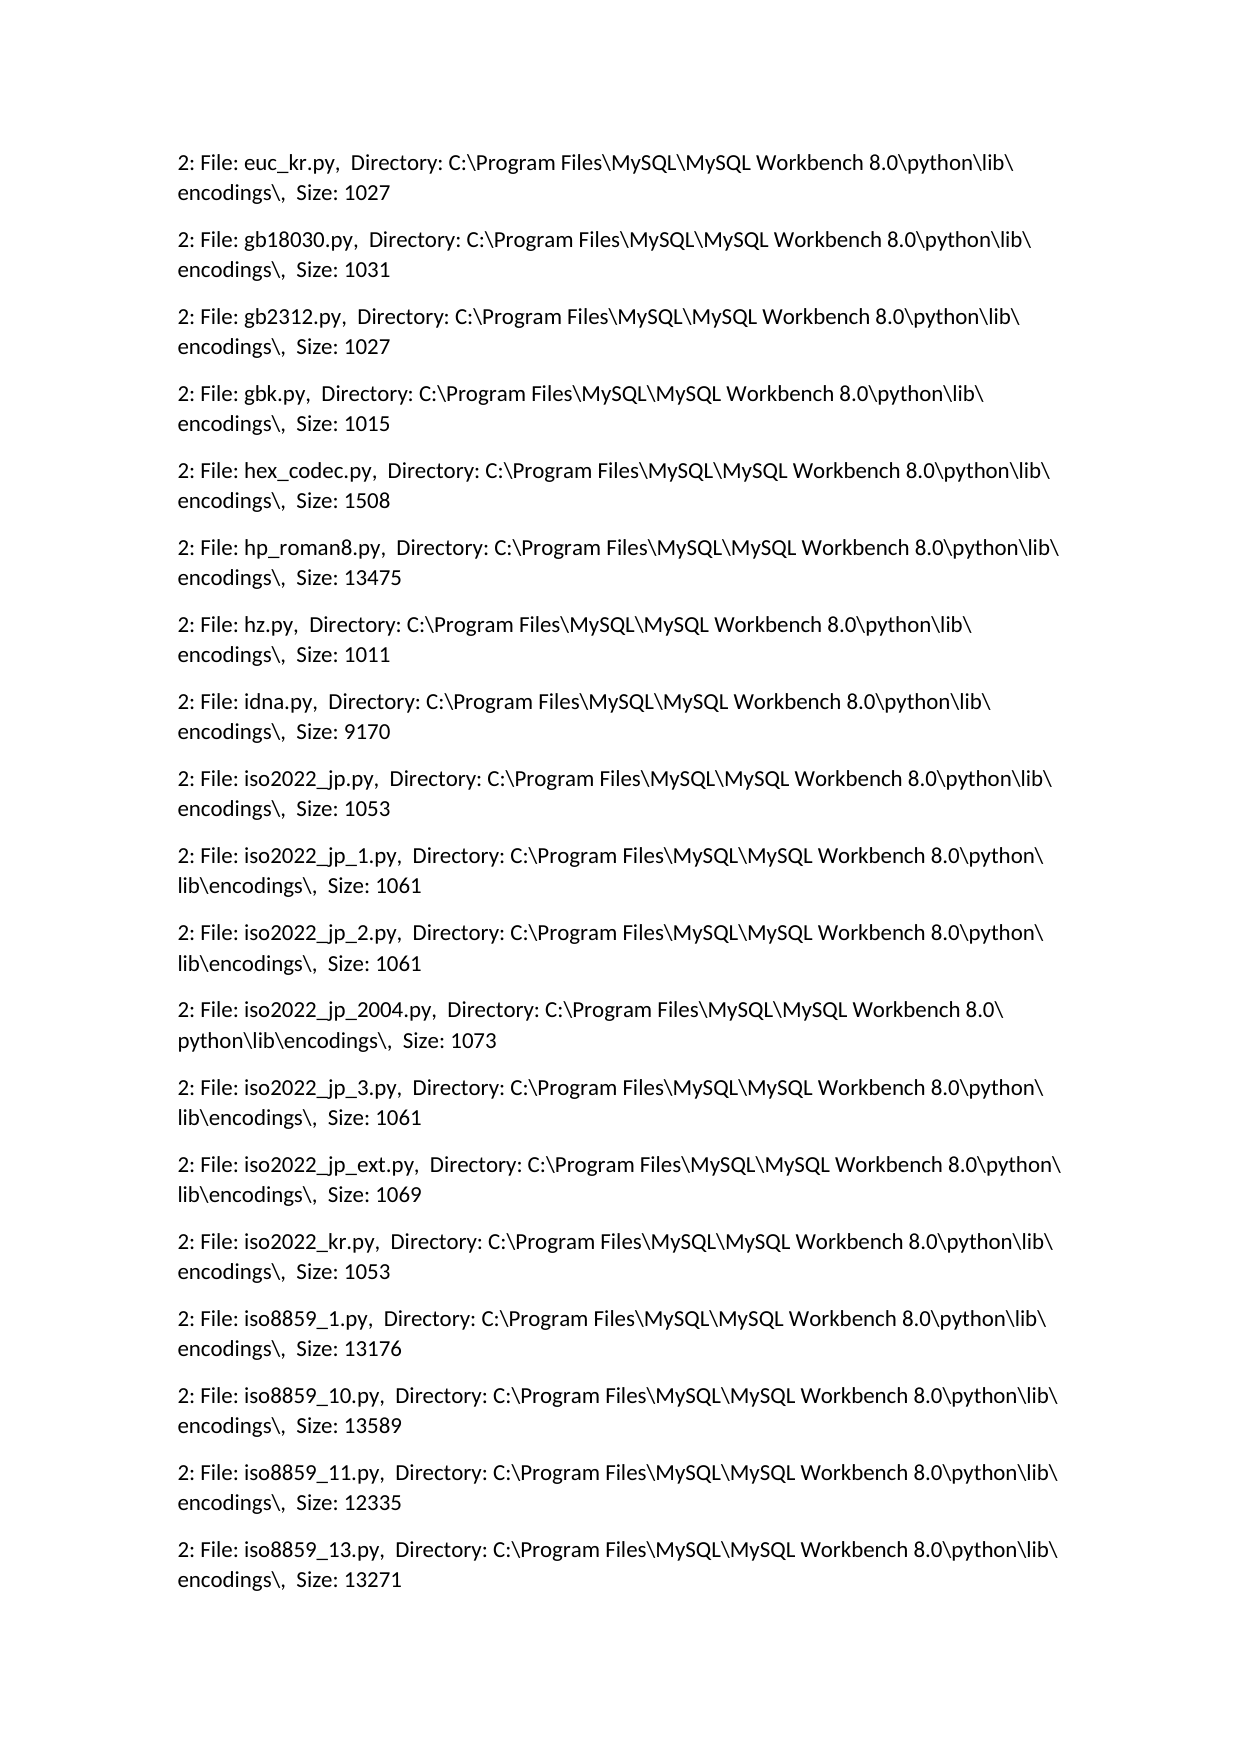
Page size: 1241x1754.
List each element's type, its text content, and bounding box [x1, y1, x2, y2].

text 2: File: hp_roman8.py, Directory: C:\Program Files\MySQL\MySQL Workbench 8.0\python\lib\encodings\, Size: 13475 [177, 533, 1063, 591]
text 2: File: iso2022_jp_2004.py, Directory: C:\Program Files\MySQL\MySQL Workbench 8.0\python\lib\encodings\, Size: 1073 [177, 996, 1063, 1054]
text 2: File: gb2312.py, Directory: C:\Program Files\MySQL\MySQL Workbench 8.0\python\lib\encodings\, Size: 1027 [177, 302, 1063, 360]
text 2: File: hex_codec.py, Directory: C:\Program Files\MySQL\MySQL Workbench 8.0\python\lib\encodings\, Size: 1508 [177, 456, 1063, 514]
text 2: File: idna.py, Directory: C:\Program Files\MySQL\MySQL Workbench 8.0\python\lib\encodings\, Size: 9170 [177, 687, 1063, 745]
text 2: File: iso2022_jp_3.py, Directory: C:\Program Files\MySQL\MySQL Workbench 8.0\python\lib\encodings\, Size: 1061 [177, 1073, 1063, 1131]
text 2: File: iso8859_1.py, Directory: C:\Program Files\MySQL\MySQL Workbench 8.0\python\lib\encodings\, Size: 13176 [177, 1304, 1063, 1362]
text 2: File: euc_kr.py, Directory: C:\Program Files\MySQL\MySQL Workbench 8.0\python\lib\encodings\, Size: 1027 [177, 148, 1063, 206]
text 2: File: hz.py, Directory: C:\Program Files\MySQL\MySQL Workbench 8.0\python\lib\encodings\, Size: 1011 [177, 610, 1063, 668]
text 2: File: iso2022_kr.py, Directory: C:\Program Files\MySQL\MySQL Workbench 8.0\python\lib\encodings\, Size: 1053 [177, 1227, 1063, 1285]
text 2: File: iso2022_jp_ext.py, Directory: C:\Program Files\MySQL\MySQL Workbench 8.0\python\lib\encodings\, Size: 1069 [177, 1150, 1063, 1208]
text 2: File: iso2022_jp_1.py, Directory: C:\Program Files\MySQL\MySQL Workbench 8.0\python\lib\encodings\, Size: 1061 [177, 841, 1063, 899]
text 2: File: iso8859_10.py, Directory: C:\Program Files\MySQL\MySQL Workbench 8.0\python\lib\encodings\, Size: 13589 [177, 1381, 1063, 1439]
text 2: File: iso2022_jp_2.py, Directory: C:\Program Files\MySQL\MySQL Workbench 8.0\python\lib\encodings\, Size: 1061 [177, 918, 1063, 977]
text 2: File: gbk.py, Directory: C:\Program Files\MySQL\MySQL Workbench 8.0\python\lib\encodings\, Size: 1015 [177, 379, 1063, 437]
text 2: File: iso2022_jp.py, Directory: C:\Program Files\MySQL\MySQL Workbench 8.0\python\lib\encodings\, Size: 1053 [177, 764, 1063, 822]
text 2: File: gb18030.py, Directory: C:\Program Files\MySQL\MySQL Workbench 8.0\python\lib\encodings\, Size: 1031 [177, 225, 1063, 283]
text 2: File: iso8859_11.py, Directory: C:\Program Files\MySQL\MySQL Workbench 8.0\python\lib\encodings\, Size: 12335 [177, 1458, 1063, 1516]
text 2: File: iso8859_13.py, Directory: C:\Program Files\MySQL\MySQL Workbench 8.0\python\lib\encodings\, Size: 13271 [177, 1535, 1063, 1593]
